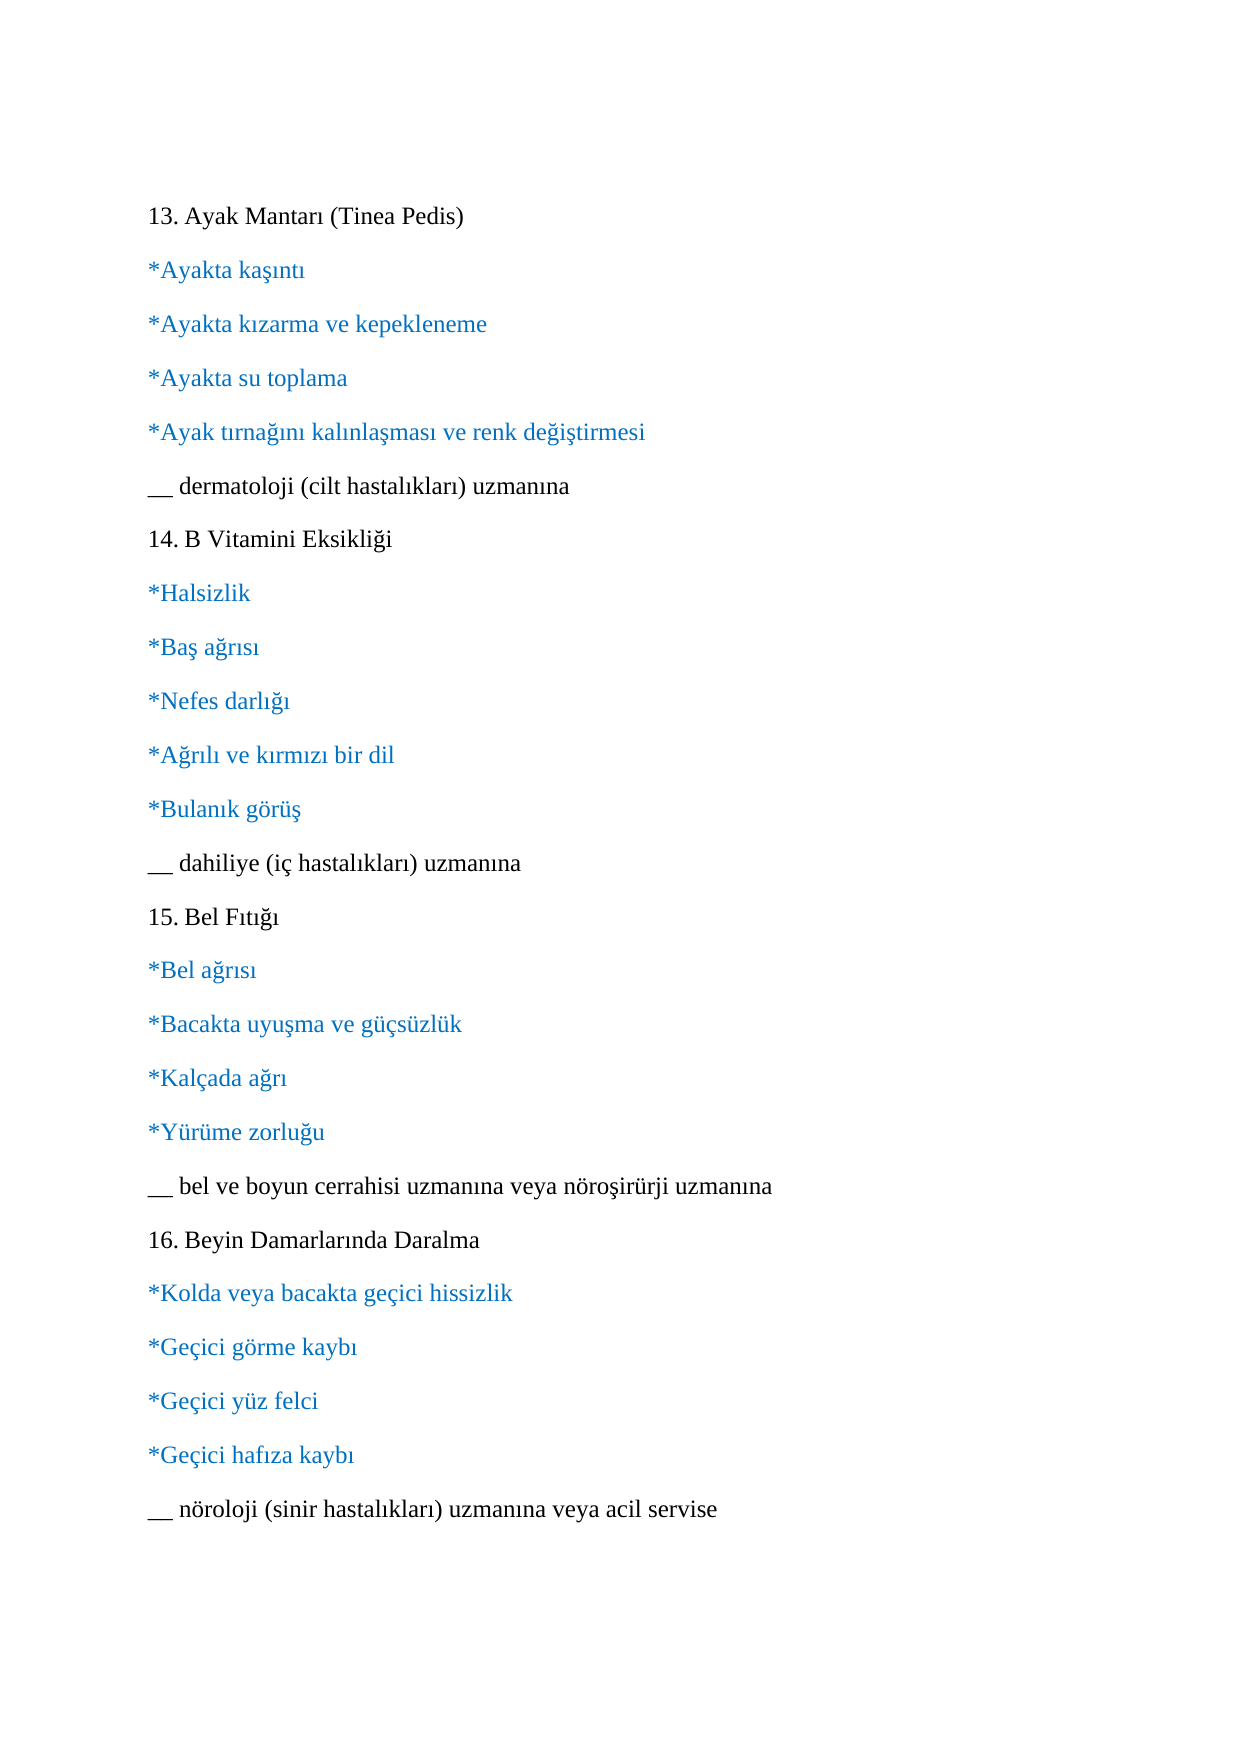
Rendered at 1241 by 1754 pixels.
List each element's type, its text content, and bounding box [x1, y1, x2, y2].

text *Geçici hafıza kaybı [148, 1440, 1093, 1469]
text *Ağrılı ve kırmızı bir dil [148, 740, 1093, 769]
text 15. Bel Fıtığı [148, 902, 1093, 930]
text 16. Beyin Damarlarında Daralma [148, 1225, 1093, 1253]
text *Ayakta kızarma ve kepekleneme [148, 309, 1093, 338]
text *Yürüme zorluğu [148, 1117, 1093, 1146]
text *Ayakta su toplama [148, 363, 1093, 392]
text *Kolda veya bacakta geçici hissizlik [148, 1278, 1093, 1307]
text *Ayakta kaşıntı [148, 255, 1093, 284]
text *Geçici yüz felci [148, 1386, 1093, 1415]
text __ dermatoloji (cilt hastalıkları) uzmanına [148, 471, 1093, 499]
text 14. B Vitamini Eksikliği [148, 524, 1093, 553]
text *Nefes darlığı [148, 686, 1093, 715]
text __ nöroloji (sinir hastalıkları) uzmanına veya acil servise [148, 1494, 1093, 1523]
text *Bulanık görüş [148, 794, 1093, 823]
text *Geçici görme kaybı [148, 1332, 1093, 1361]
text *Ayak tırnağını kalınlaşması ve renk değiştirmesi [148, 417, 1093, 446]
text __ dahiliye (iç hastalıkları) uzmanına [148, 848, 1093, 876]
text *Kalçada ağrı [148, 1063, 1093, 1092]
text 13. Ayak Mantarı (Tinea Pedis) [148, 201, 1093, 230]
text *Bel ağrısı [148, 955, 1093, 984]
text __ bel ve boyun cerrahisi uzmanına veya nöroşirürji uzmanına [148, 1171, 1093, 1199]
text *Halsizlik [148, 578, 1093, 607]
text *Bacakta uyuşma ve güçsüzlük [148, 1009, 1093, 1038]
text *Baş ağrısı [148, 632, 1093, 661]
